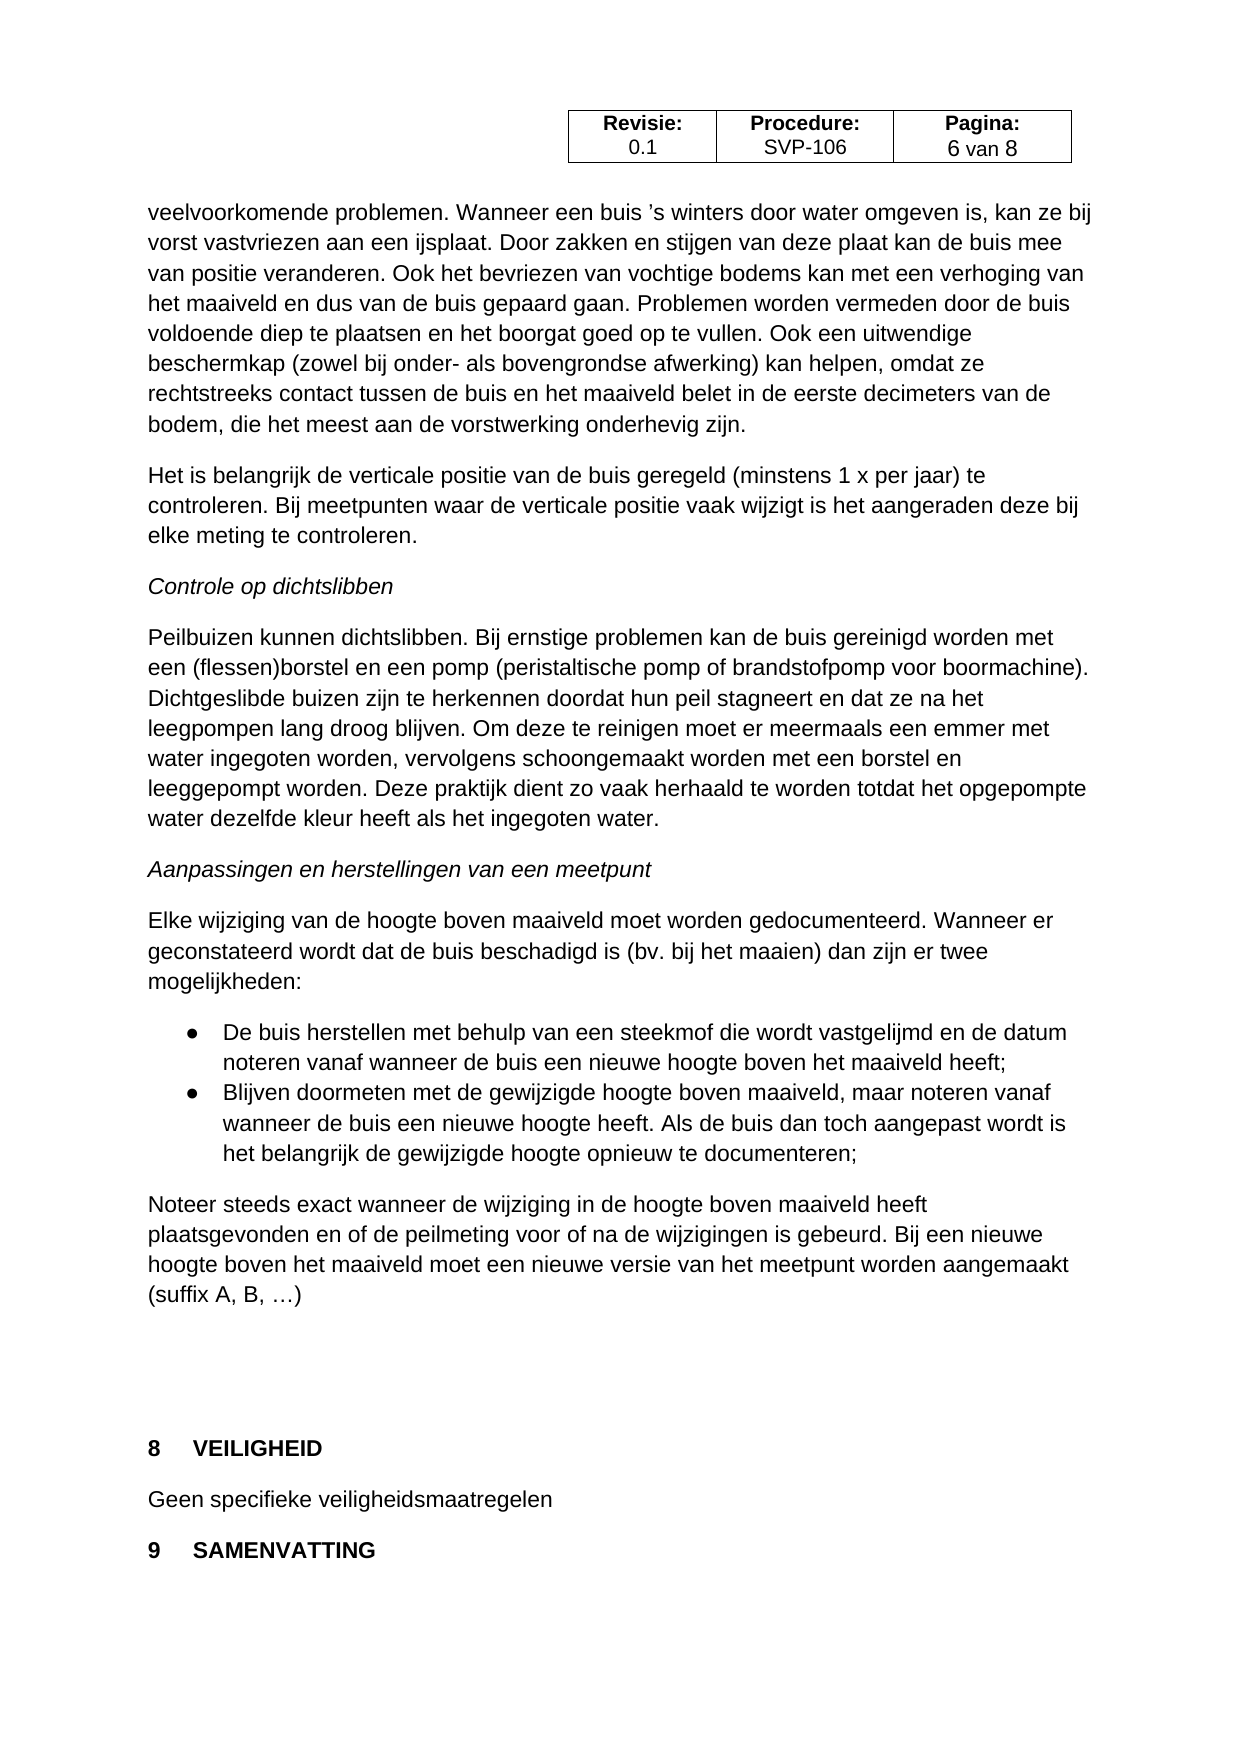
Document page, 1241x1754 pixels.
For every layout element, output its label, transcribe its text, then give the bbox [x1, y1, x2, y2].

text Geen specifieke veiligheidsmaatregelen [148, 1486, 1093, 1512]
subtitle SAMENVATTING [148, 1537, 1093, 1563]
list Blijven doormeten met de gewijzigde hoogte boven maaiveld, maar noteren vanaf wanneer de buis een nieuwe hoogte heeft. Als de buis dan toch aangepast wordt is het belangrijk de gewijzigde hoogte opnieuw te documenteren; [185, 1079, 1093, 1166]
subtitle VEILIGHEID [148, 1434, 1093, 1461]
subtitle Controle op dichtslibben [148, 573, 1093, 599]
text Peilbuizen kunnen dichtslibben. Bij ernstige problemen kan de buis gereinigd worden met een (flessen)borstel en een pomp (peristaltische pomp of brandstofpomp voor boormachine). Dichtgeslibde buizen zijn te herkennen doordat hun peil stagneert en dat ze na het leegpompen lang droog blijven. Om deze te reinigen moet er meermaals een emmer met water ingegoten worden, vervolgens schoongemaakt worden met een borstel en leeggepompt worden. Deze praktijk dient zo vaak herhaald te worden totdat het opgepompte water dezelfde kleur heeft als het ingegoten water. [148, 624, 1093, 832]
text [148, 199, 1093, 437]
text Noteer steeds exact wanneer de wijziging in de hoogte boven maaiveld heeft plaatsgevonden en of de peilmeting voor of na de wijzigingen is gebeurd. Bij een nieuwe hoogte boven het maaiveld moet een nieuwe versie van het meetpunt worden aangemaakt (suffix A, B, …) [148, 1191, 1093, 1308]
text Elke wijziging van de hoogte boven maaiveld moet worden gedocumenteerd. Wanneer er geconstateerd wordt dat de buis beschadigd is (bv. bij het maaien) dan zijn er twee mogelijkheden: [148, 907, 1093, 994]
list De buis herstellen met behulp van een steekmof die wordt vastgelijmd en de datum noteren vanaf wanneer de buis een nieuwe hoogte boven het maaiveld heeft; [185, 1019, 1093, 1075]
text Het is belangrijk de verticale positie van de buis geregeld (minstens 1 x per jaar) te controleren. Bij meetpunten waar de verticale positie vaak wijzigt is het aangeraden deze bij elke meting te controleren. [148, 462, 1093, 548]
subtitle Aanpassingen en herstellingen van een meetpunt [148, 856, 1093, 883]
